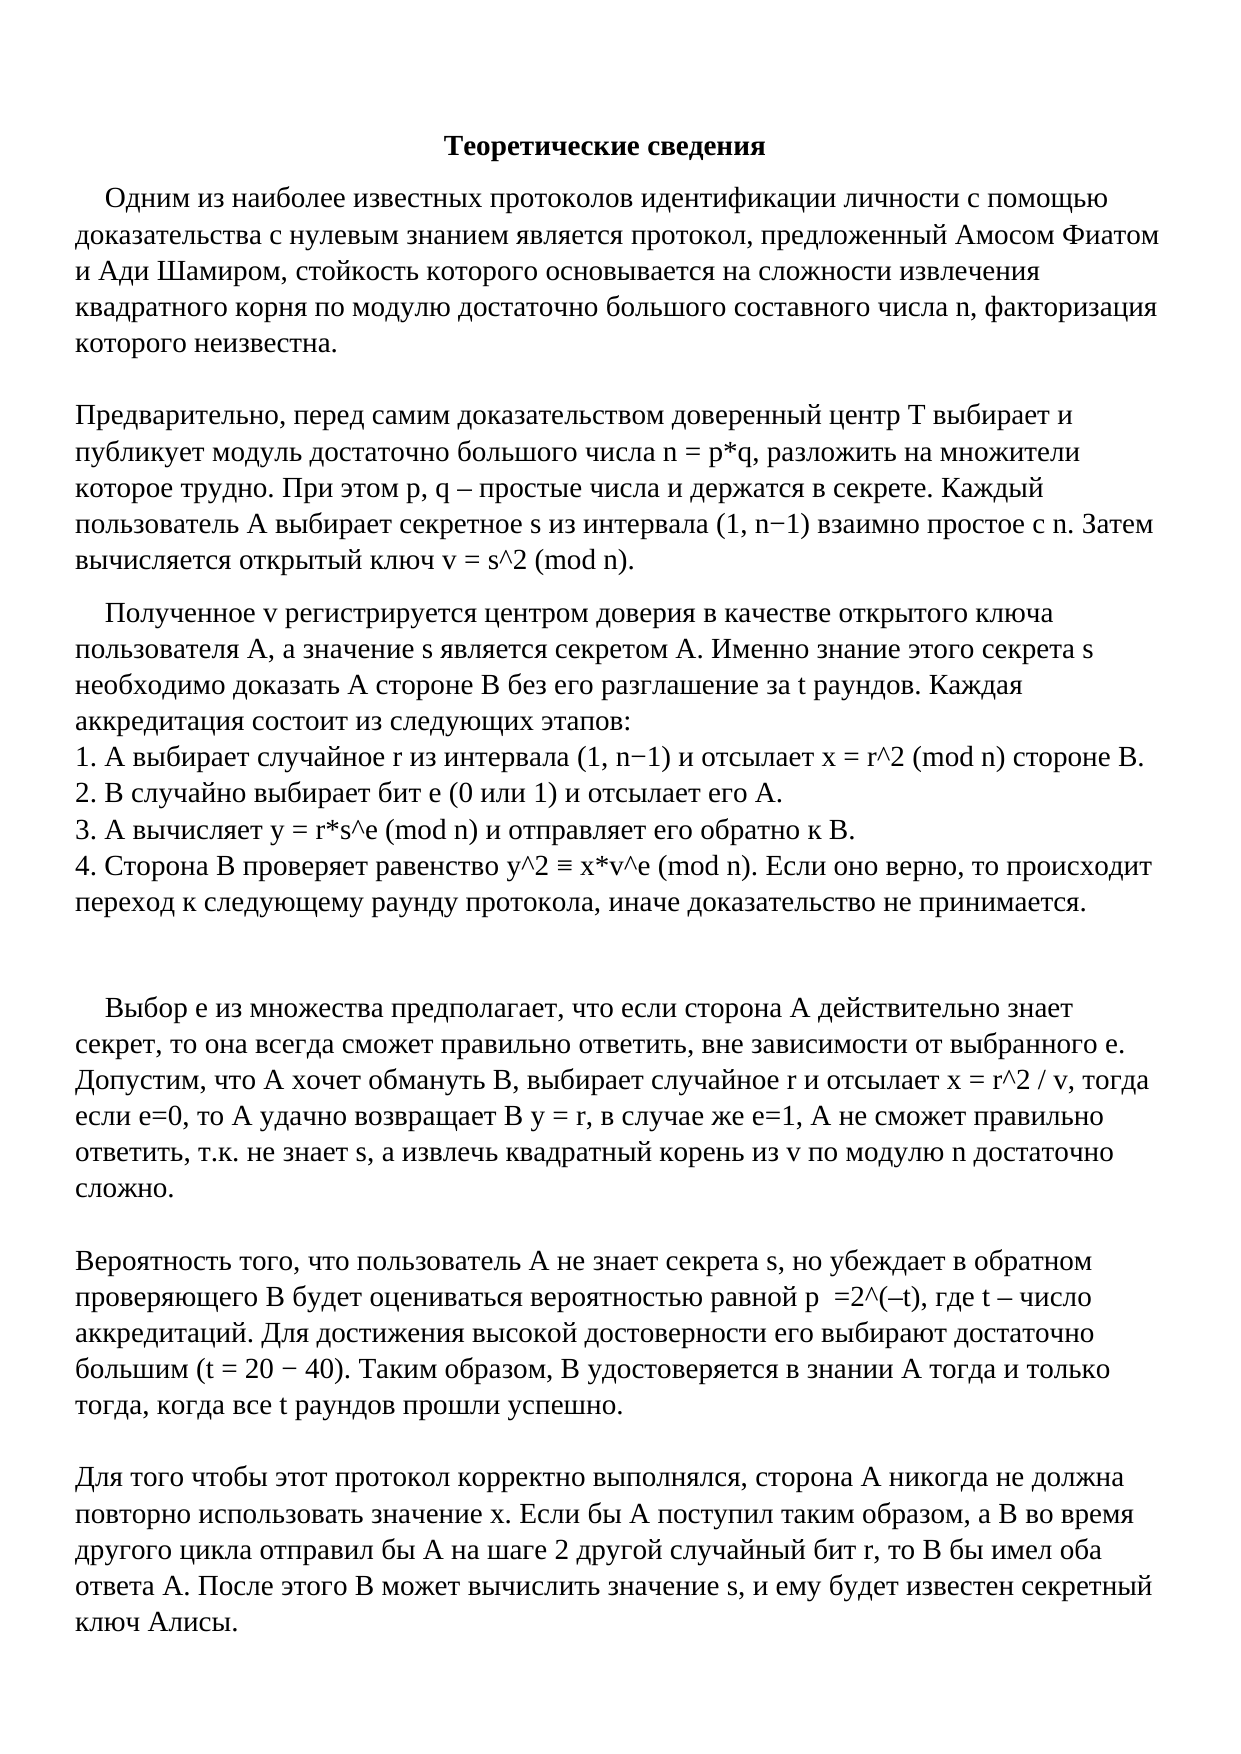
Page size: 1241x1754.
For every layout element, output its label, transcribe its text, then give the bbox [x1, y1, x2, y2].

text Выбор е из множества предполагает, что если сторона А действительно знает секрет, то она всегда сможет правильно ответить, вне зависимости от выбранного e. Допустим, что А хочет обмануть B, выбирает случайное r и отсылает x = r^2 / v, тогда если е=0, то А удачно возвращает B y = r, в случае же е=1, А не сможет правильно ответить, т.к. не знает s, а извлечь квадратный корень из v по модулю n достаточно сложно. Вероятность того, что пользователь А не знает секрета s, но убеждает в обратном проверяющего B будет оцениваться вероятностью равной p =2^(–t), где t – число аккредитаций. Для достижения высокой достоверности его выбирают достаточно большим (t = 20 − 40). Таким образом, B удостоверяется в знании А тогда и только тогда, когда все t раундов прошли успешно. Для того чтобы этот протокол корректно выполнялся, сторона А никогда не должна повторно использовать значение x. Если бы А поступил таким образом, а B во время другого цикла отправил бы А на шаге 2 другой случайный бит r, то B бы имел оба ответа А. После этого B может вычислить значение s, и ему будет известен секретный ключ Алисы. [75, 990, 1165, 1638]
text Теоретические сведения [370, 128, 1165, 161]
text Полученное v регистрируется центром доверия в качестве открытого ключа пользователя A, а значение s является секретом A. Именно знание этого секрета s необходимо доказать A стороне В без его разглашение за t раундов. Каждая аккредитация состоит из следующих этапов: 1. А выбирает случайное r из интервала (1, n−1) и отсылает x = r^2 (mod n) стороне B. 2. B случайно выбирает бит e (0 или 1) и отсылает его A. 3. А вычисляет y = r*s^e (mod n) и отправляет его обратно к B. 4. Сторона B проверяет равенство y^2 ≡ x*v^e (mod n). Если оно верно, то происходит переход к следующему раунду протокола, иначе доказательство не принимается. [75, 595, 1165, 918]
text Одним из наиболее известных протоколов идентификации личности с помощью доказательства с нулевым знанием является протокол, предложенный Амосом Фиатом и Ади Шамиром, стойкость которого основывается на сложности извлечения квадратного корня по модулю достаточно большого составного числа n, факторизация которого неизвестна. Предварительно, перед самим доказательством доверенный центр T выбирает и публикует модуль достаточно большого числа n = p*q, разложить на множители которое трудно. При этом p, q – простые числа и держатся в секрете. Каждый пользователь A выбирает секретное s из интервала (1, n−1) взаимно простое с n. Затем вычисляется открытый ключ v = s^2 (mod n). [75, 181, 1165, 576]
